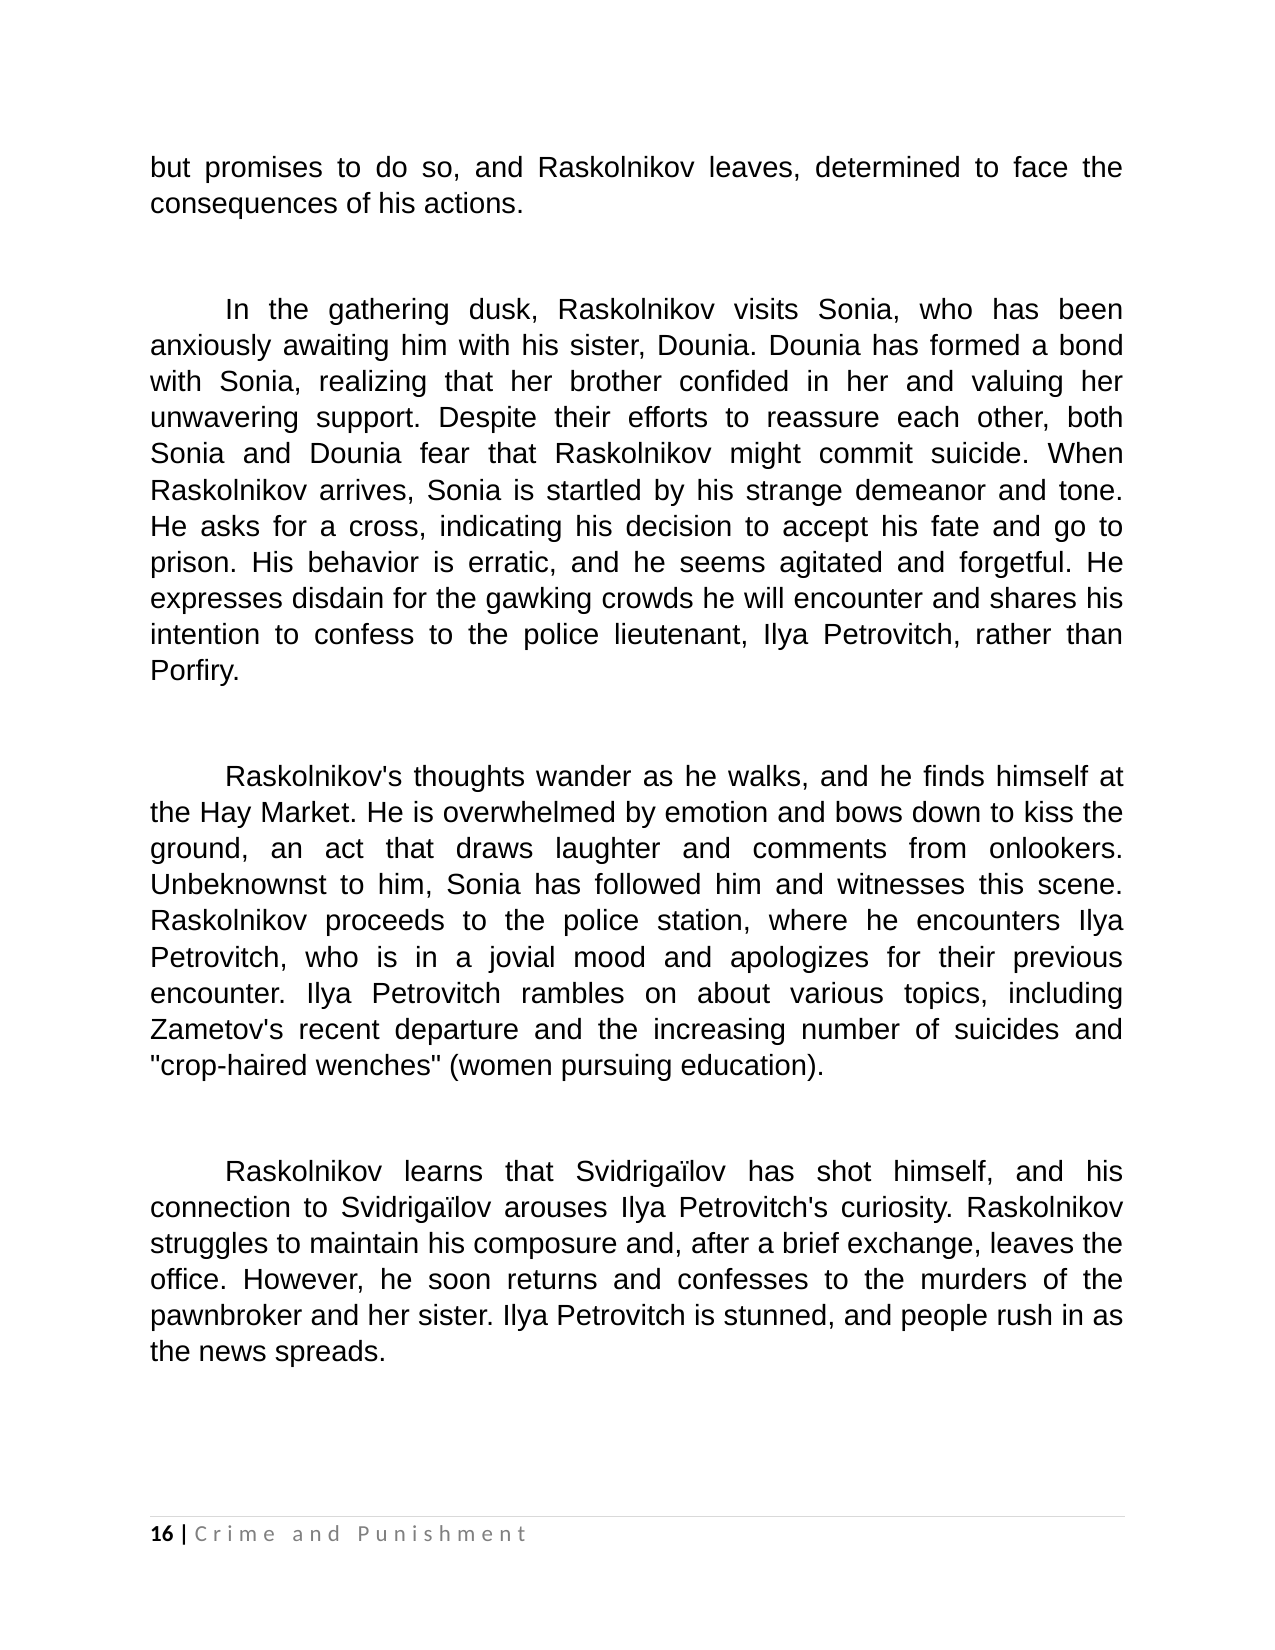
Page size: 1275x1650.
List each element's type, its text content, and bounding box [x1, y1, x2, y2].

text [150, 150, 1125, 220]
text Raskolnikov learns that Svidrigaïlov has shot himself, and his connection to Svidrigaïlov arouses Ilya Petrovitch's curiosity. Raskolnikov struggles to maintain his composure and, after a brief exchange, leaves the office. However, he soon returns and confesses to the murders of the pawnbroker and her sister. Ilya Petrovitch is stunned, and people rush in as the news spreads. [150, 1154, 1125, 1368]
text In the gathering dusk, Raskolnikov visits Sonia, who has been anxiously awaiting him with his sister, Dounia. Dounia has formed a bond with Sonia, realizing that her brother confided in her and valuing her unwavering support. Despite their efforts to reassure each other, both Sonia and Dounia fear that Raskolnikov might commit suicide. When Raskolnikov arrives, Sonia is startled by his strange demeanor and tone. He asks for a cross, indicating his decision to accept his fate and go to prison. His behavior is erratic, and he seems agitated and forgetful. He expresses disdain for the gawking crowds he will encounter and shares his intention to confess to the police lieutenant, Ilya Petrovitch, rather than Porfiry. [150, 292, 1125, 687]
text Raskolnikov's thoughts wander as he walks, and he finds himself at the Hay Market. He is overwhelmed by emotion and bows down to kiss the ground, an act that draws laughter and comments from onlookers. Unbeknownst to him, Sonia has followed him and witnesses this scene. Raskolnikov proceeds to the police station, where he encounters Ilya Petrovitch, who is in a jovial mood and apologizes for their previous encounter. Ilya Petrovitch rambles on about various topics, including Zametov's recent departure and the increasing number of suicides and "crop-haired wenches" (women pursuing education). [150, 759, 1125, 1082]
